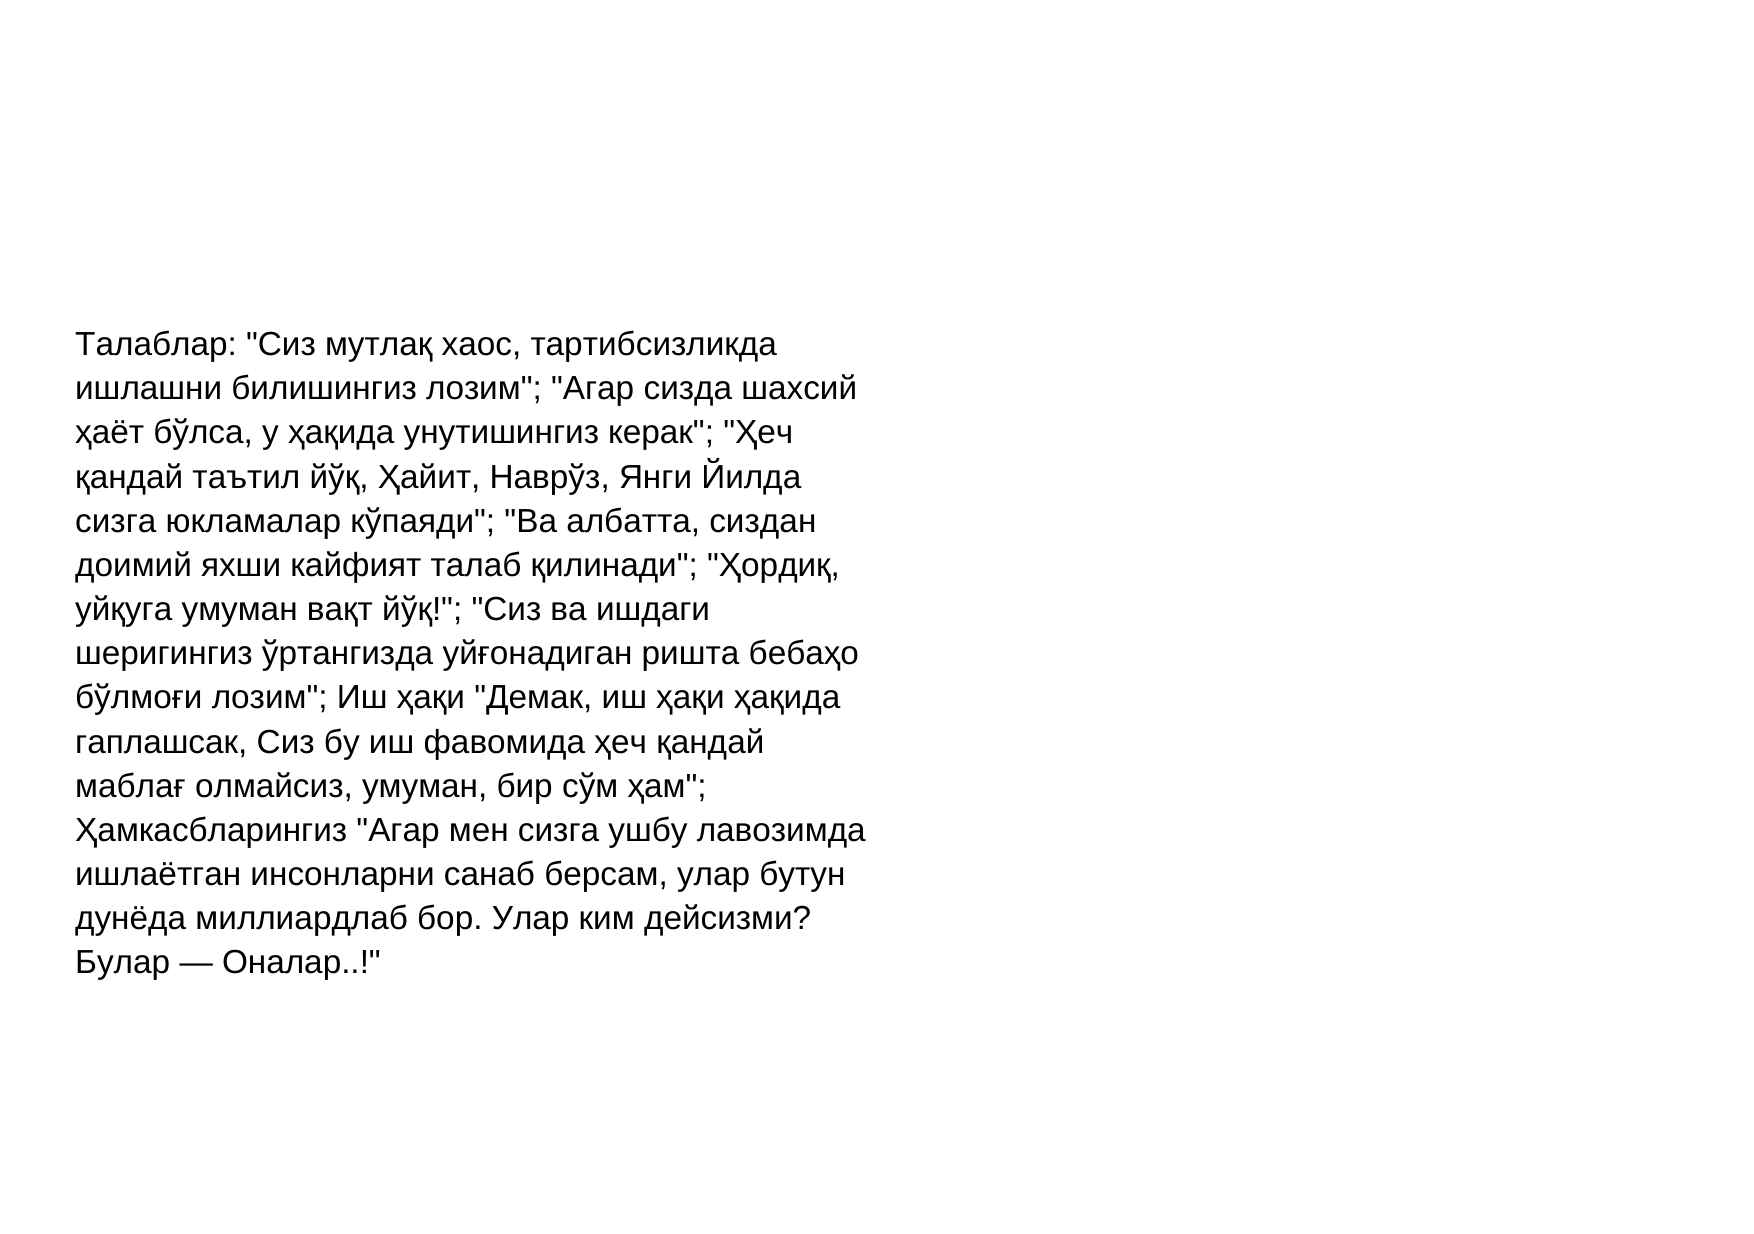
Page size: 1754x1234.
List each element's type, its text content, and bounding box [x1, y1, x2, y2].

text Талаблар: "Сиз мутлақ хаос, тартибсизликда ишлашни билишингиз лозим"; "Агар сизда шахсий ҳаёт бўлса, у ҳақида унутишингиз керак"; "Ҳеч қандай таътил йўқ, Ҳайит, Наврўз, Янги Йилда сизга юкламалар кўпаяди"; "Ва албатта, сиздан доимий яхши кайфият талаб қилинади"; "Ҳордиқ, уйқуга умуман вақт йўқ!"; "Сиз ва ишдаги шеригингиз ўртангизда уйғонадиган ришта бебаҳо бўлмоғи лозим"; Иш ҳақи "Демак, иш ҳақи ҳақида гаплашсак, Сиз бу иш фавомида ҳеч қандай маблағ олмайсиз, умуман, бир сўм ҳам"; Ҳамкасбларингиз "Агар мен сизга ушбу лавозимда ишлаётган инсонларни санаб берсам, улар бутун дунёда миллиардлаб бор. Улар ким дейсизми? Булар — Оналар..!" [75, 324, 877, 981]
